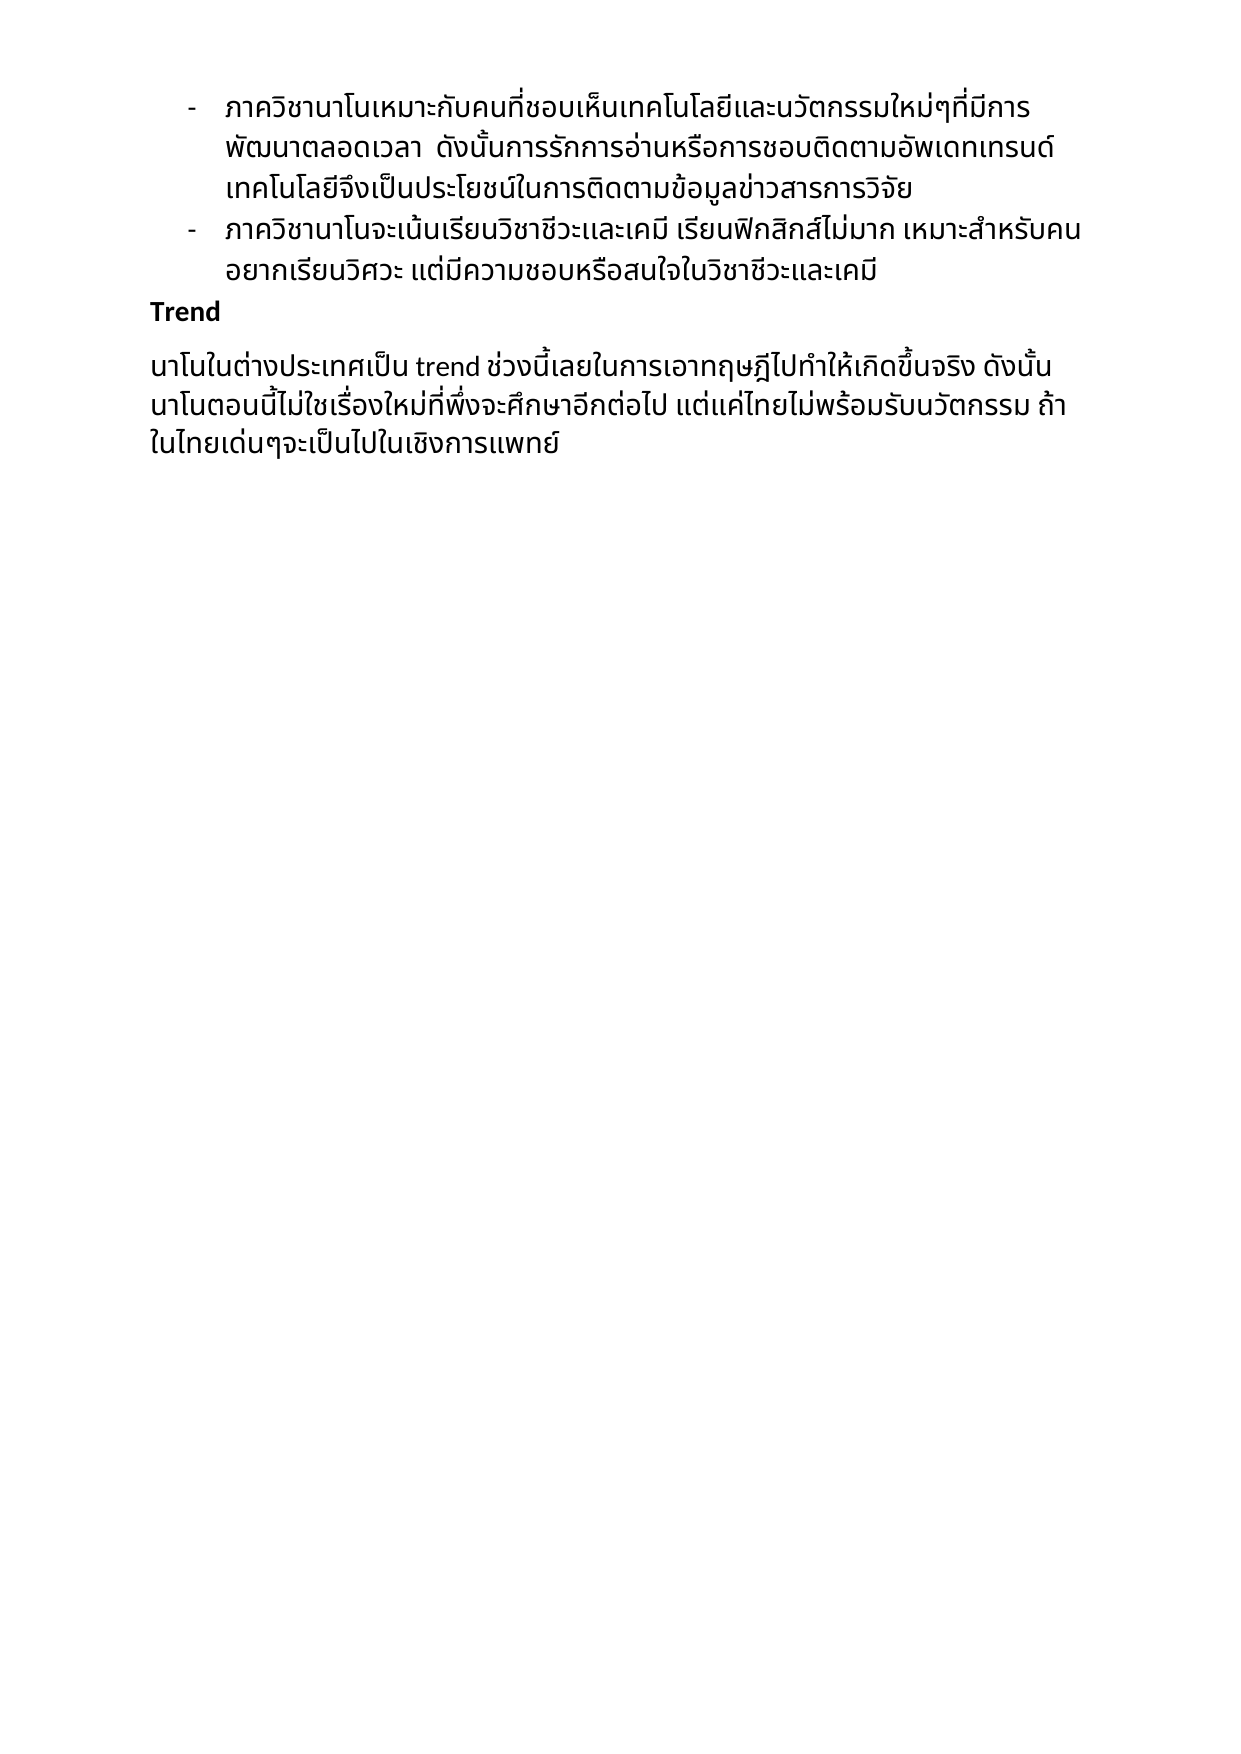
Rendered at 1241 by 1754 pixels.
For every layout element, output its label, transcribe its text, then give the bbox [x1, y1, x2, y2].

list ภาควิชานาโนเหมาะกับคนที่ชอบเห็นเทคโนโลยีและนวัตกรรมใหม่ๆที่มีการพัฒนาตลอดเวลา ดังนั้นการรักการอ่านหรือการชอบติดตามอัพเดทเทรนด์เทคโนโลยีจึงเป็นประโยชน์ในการติดตามข้อมูลข่าวสารการวิจัย [187, 89, 1090, 206]
list ภาควิชานาโนจะเน้นเรียนวิชาชีวะเเละเคมี เรียนฟิกสิกส์ไม่มาก เหมาะสำหรับคนอยากเรียนวิศวะ แต่มีความชอบหรือสนใจในวิชาชีวะและเคมี [187, 211, 1090, 288]
text นาโนในต่างประเทศเป็นtrendช่วงนี้เลยในการเอาทฤษฎีไปทำให้เกิดขึ้นจริง ดังนั้นนาโนตอนนี้ไม่ใชเรื่องใหม่ที่พึ่งจะศึกษาอีกต่อไป แต่แค่ไทยไม่พร้อมรับนวัตกรรม ถ้าในไทยเด่นๆจะเป็นไปในเชิงการแพทย์ [150, 348, 1090, 461]
text Trend [150, 293, 1090, 329]
